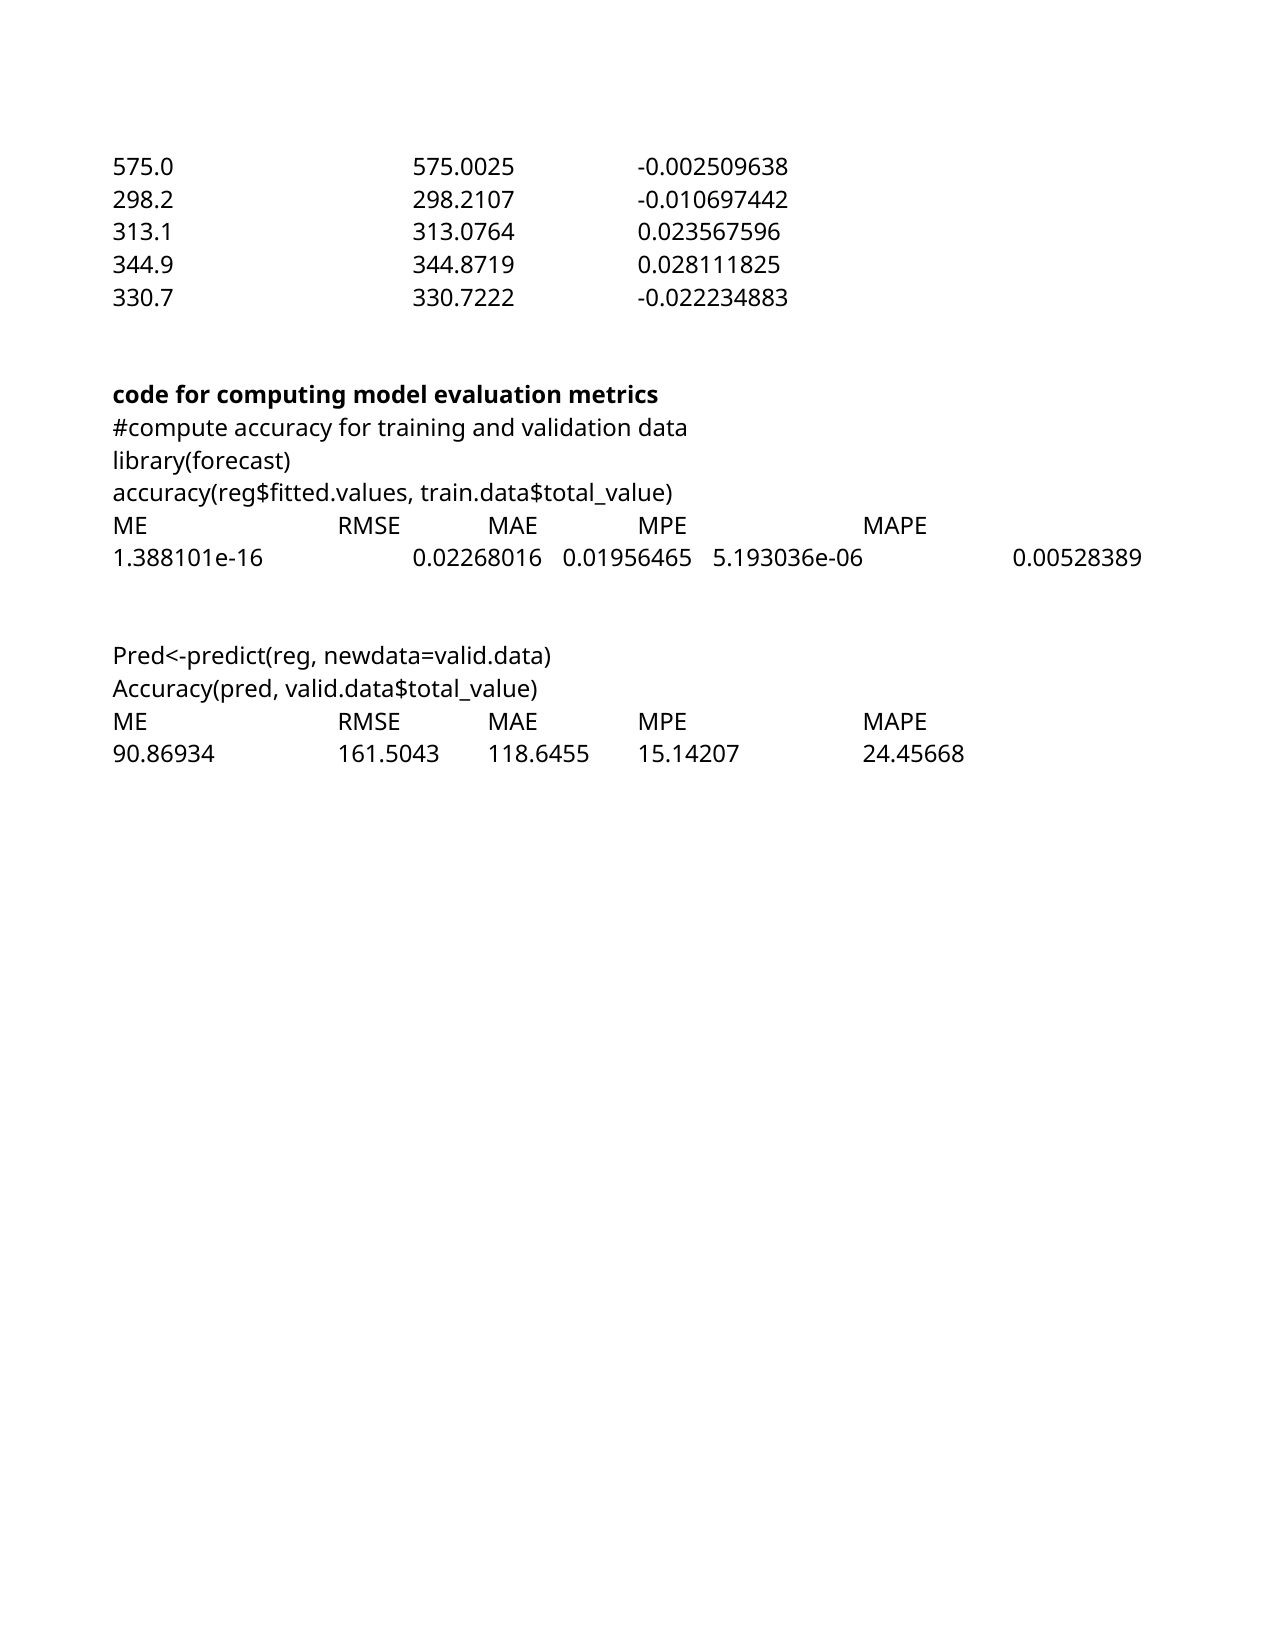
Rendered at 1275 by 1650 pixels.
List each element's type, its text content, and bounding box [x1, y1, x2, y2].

text #compute accuracy for training and validation data [112, 411, 1162, 443]
text 90.86934 161.5043 118.6455 15.14207 24.45668 [112, 737, 1162, 769]
text 313.1 313.0764 0.023567596 [112, 215, 1162, 248]
text 344.9 344.8719 0.028111825 [112, 248, 1162, 280]
text Pred<-predict(reg, newdata=valid.data) [112, 639, 1162, 672]
text accuracy(reg$fitted.values, train.data$total_value) [112, 476, 1162, 509]
text ME RMSE MAE MPE MAPE [112, 509, 1162, 541]
text 1.388101e-16 0.02268016 0.01956465 5.193036e-06 0.00528389 [112, 541, 1162, 574]
text 575.0 575.0025 -0.002509638 [112, 150, 1162, 183]
text 330.7 330.7222 -0.022234883 [112, 280, 1162, 313]
text code for computing model evaluation metrics [112, 378, 1162, 411]
text 298.2 298.2107 -0.010697442 [112, 183, 1162, 215]
text ME RMSE MAE MPE MAPE [112, 704, 1162, 737]
text library(forecast) [112, 443, 1162, 476]
text Accuracy(pred, valid.data$total_value) [112, 672, 1162, 704]
